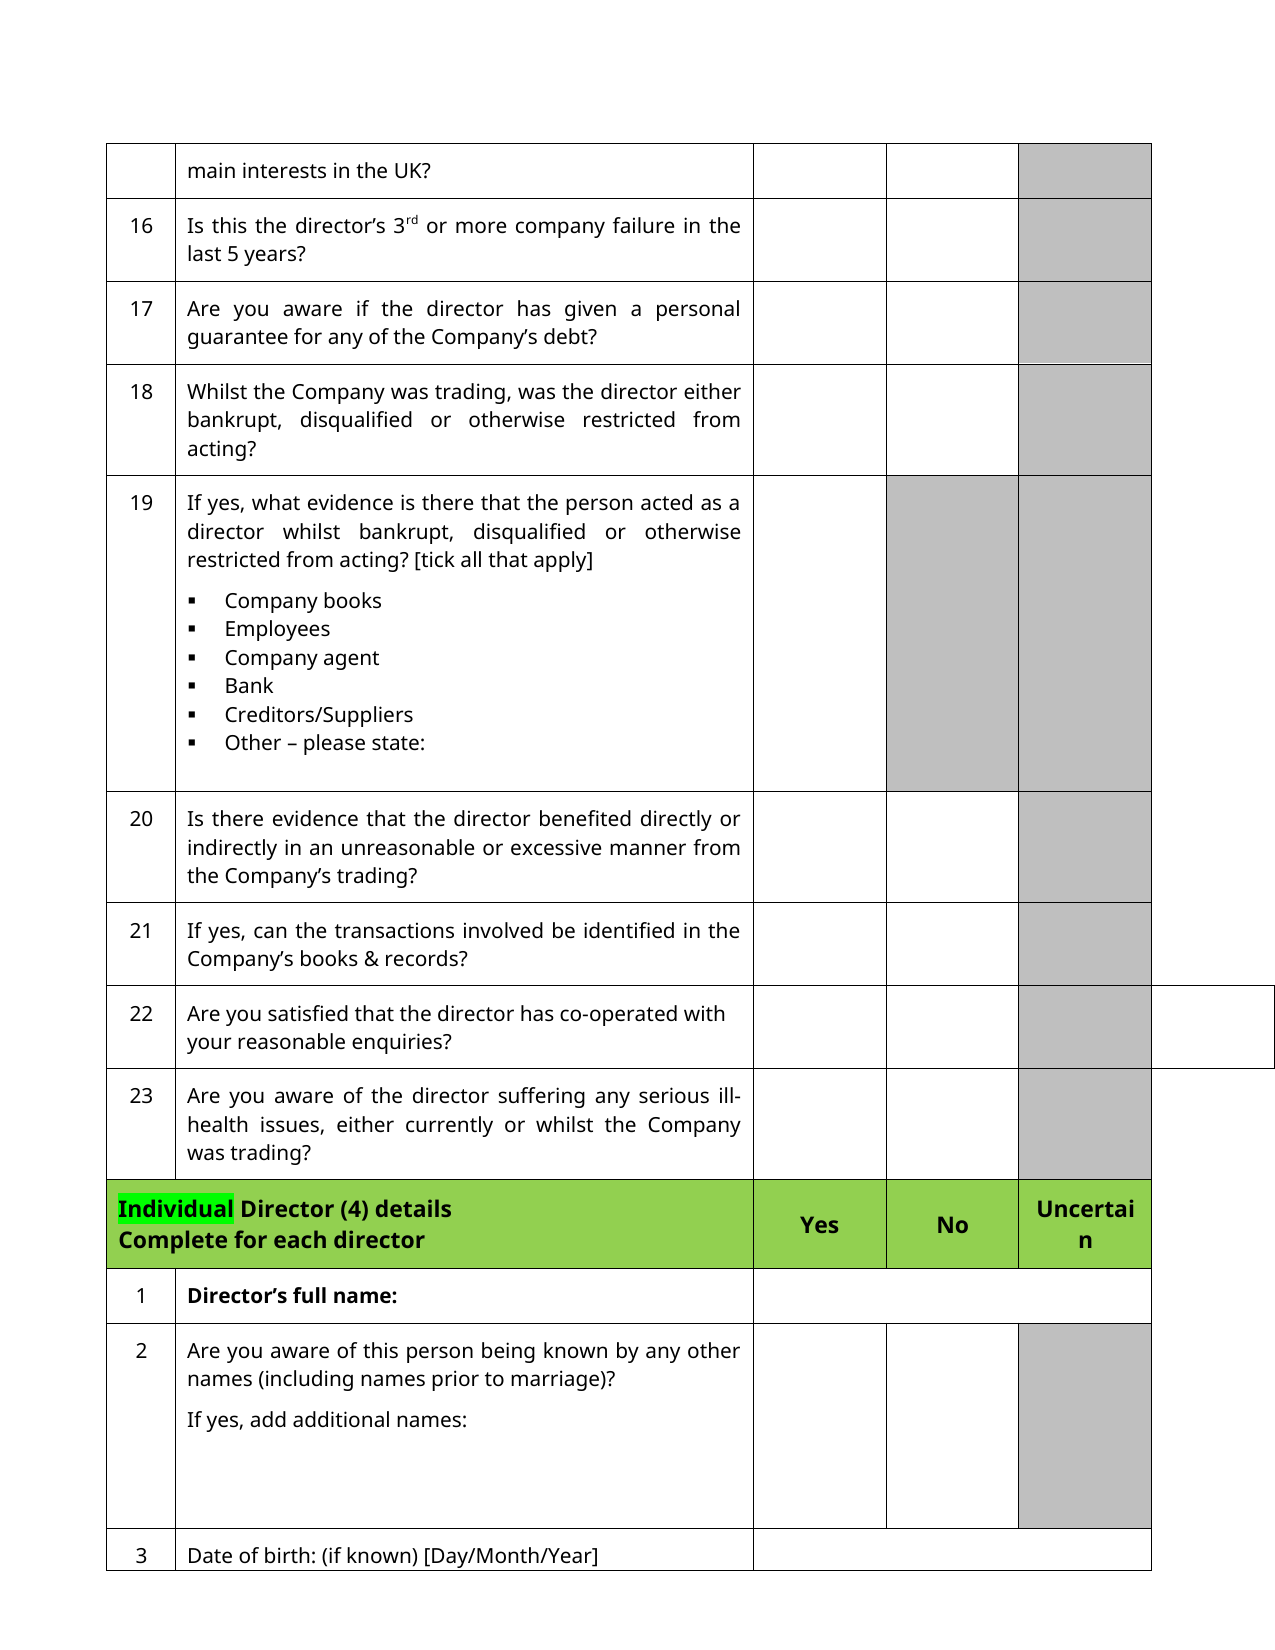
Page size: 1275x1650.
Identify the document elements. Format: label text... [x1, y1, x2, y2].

table_cell 23 [107, 1069, 175, 1179]
table_cell [754, 1269, 1151, 1322]
table_cell [887, 986, 1018, 1068]
table_cell Are you aware of the director suffering any serious ill-health issues, either currently or whilst the Company was trading? [176, 1069, 753, 1179]
table_cell No [887, 1180, 1018, 1268]
table_cell [887, 144, 1018, 198]
table_cell Whilst the Company was trading, was the director either bankrupt, disqualified or otherwise restricted from acting? [176, 365, 753, 475]
table_cell [754, 199, 886, 281]
table_cell [887, 365, 1018, 475]
table_cell If yes, can the transactions involved be identified in the Company’s books & records? [176, 903, 753, 985]
table_cell [887, 903, 1018, 985]
table_cell [754, 1529, 1151, 1570]
table_cell 18 [107, 365, 175, 475]
table_cell Uncertain [1019, 1180, 1151, 1268]
table_cell Are you aware if the director has given a personal guarantee for any of the Company’s debt? [176, 282, 753, 363]
table_cell 1 [107, 1269, 175, 1322]
table_cell [1019, 986, 1151, 1068]
table_cell 17 [107, 282, 175, 363]
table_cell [176, 144, 753, 198]
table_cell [176, 1529, 753, 1570]
table_cell 15 [107, 144, 175, 198]
table_cell If yes, what evidence is there that the person acted as a director whilst bankrupt, disqualified or otherwise restricted from acting? [tick all that apply] Company books Employees Company agent Bank Creditors/Suppliers Other – please state: [176, 476, 753, 791]
table_cell 21 [107, 903, 175, 985]
table_cell [1019, 144, 1151, 198]
table_cell [1019, 476, 1151, 791]
table_cell Is this the director’s 3rd or more company failure in the last 5 years? [176, 199, 753, 281]
table_cell [754, 282, 886, 363]
table_cell [754, 903, 886, 985]
table_cell [1019, 792, 1151, 902]
table_cell [1019, 1324, 1151, 1528]
table_cell [887, 199, 1018, 281]
table_cell [754, 1069, 886, 1179]
table_cell Are you aware of this person being known by any other names (including names prior to marriage)? If yes, add additional names: [176, 1324, 753, 1528]
table_cell Is there evidence that the director benefited directly or indirectly in an unreasonable or excessive manner from the Company’s trading? [176, 792, 753, 902]
table_cell [887, 1069, 1018, 1179]
table_cell [887, 1324, 1018, 1528]
table_cell Are you satisfied that the director has co-operated with your reasonable enquiries? [176, 986, 753, 1068]
table_cell [1019, 365, 1151, 475]
table_cell 22 [107, 986, 175, 1068]
table_cell [887, 792, 1018, 902]
table_cell [1019, 1069, 1151, 1179]
table_cell [887, 476, 1018, 791]
table_cell [1019, 903, 1151, 985]
table_cell 19 [107, 476, 175, 791]
table_cell 3 [107, 1529, 175, 1570]
table_cell [1019, 199, 1151, 281]
table_cell [1152, 986, 1274, 1068]
table_cell 16 [107, 199, 175, 281]
table_cell 2 [107, 1324, 175, 1528]
table_cell [1019, 282, 1151, 363]
table_cell 20 [107, 792, 175, 902]
table_cell [754, 1324, 886, 1528]
table_cell [754, 792, 886, 902]
table_cell [887, 282, 1018, 363]
table_cell [754, 476, 886, 791]
table_cell [754, 986, 886, 1068]
table_cell [754, 144, 886, 198]
table_cell Director’s full name: [176, 1269, 753, 1322]
table_cell Individual Director (4) details Complete for each director [107, 1180, 753, 1268]
table_cell [754, 365, 886, 475]
table_cell Yes [754, 1180, 886, 1268]
